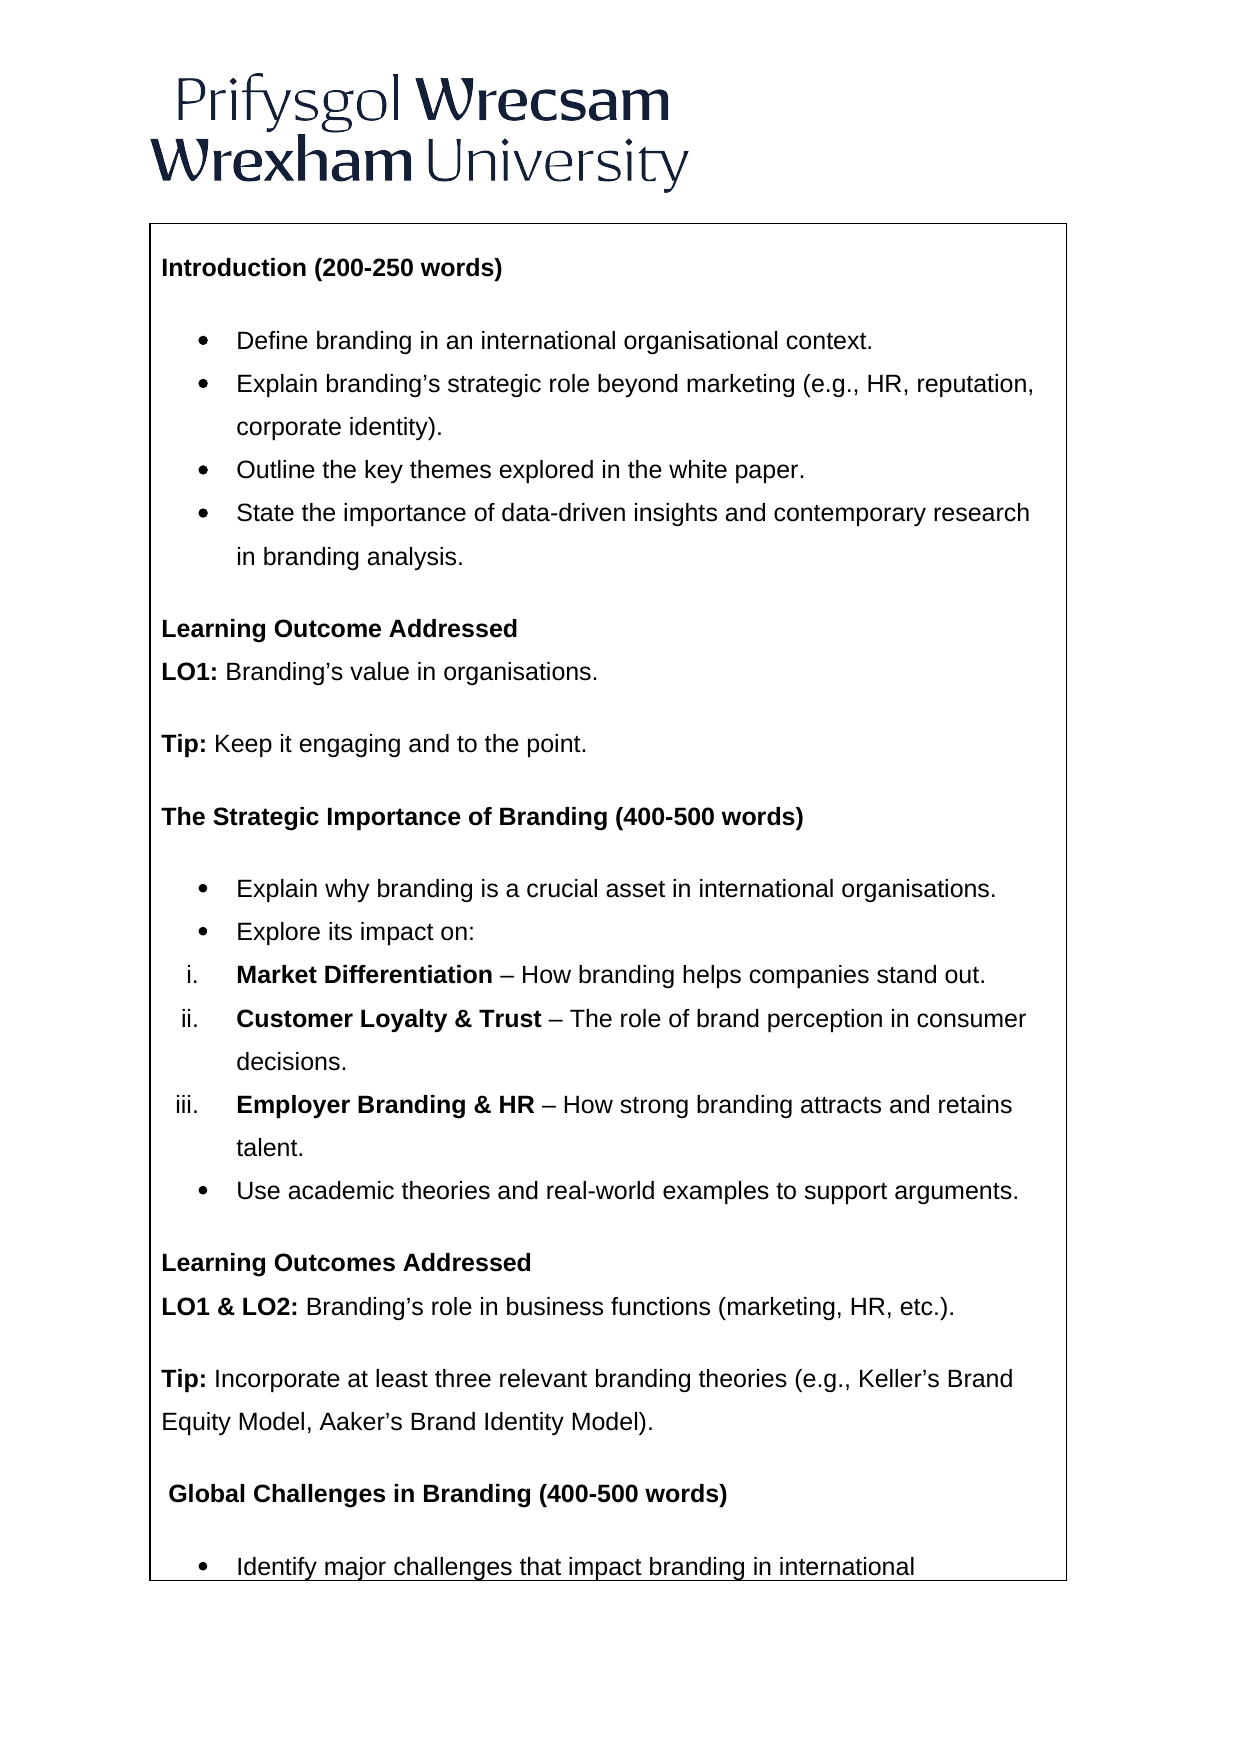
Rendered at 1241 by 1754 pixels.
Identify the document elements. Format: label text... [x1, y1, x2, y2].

picture [150, 73, 689, 193]
